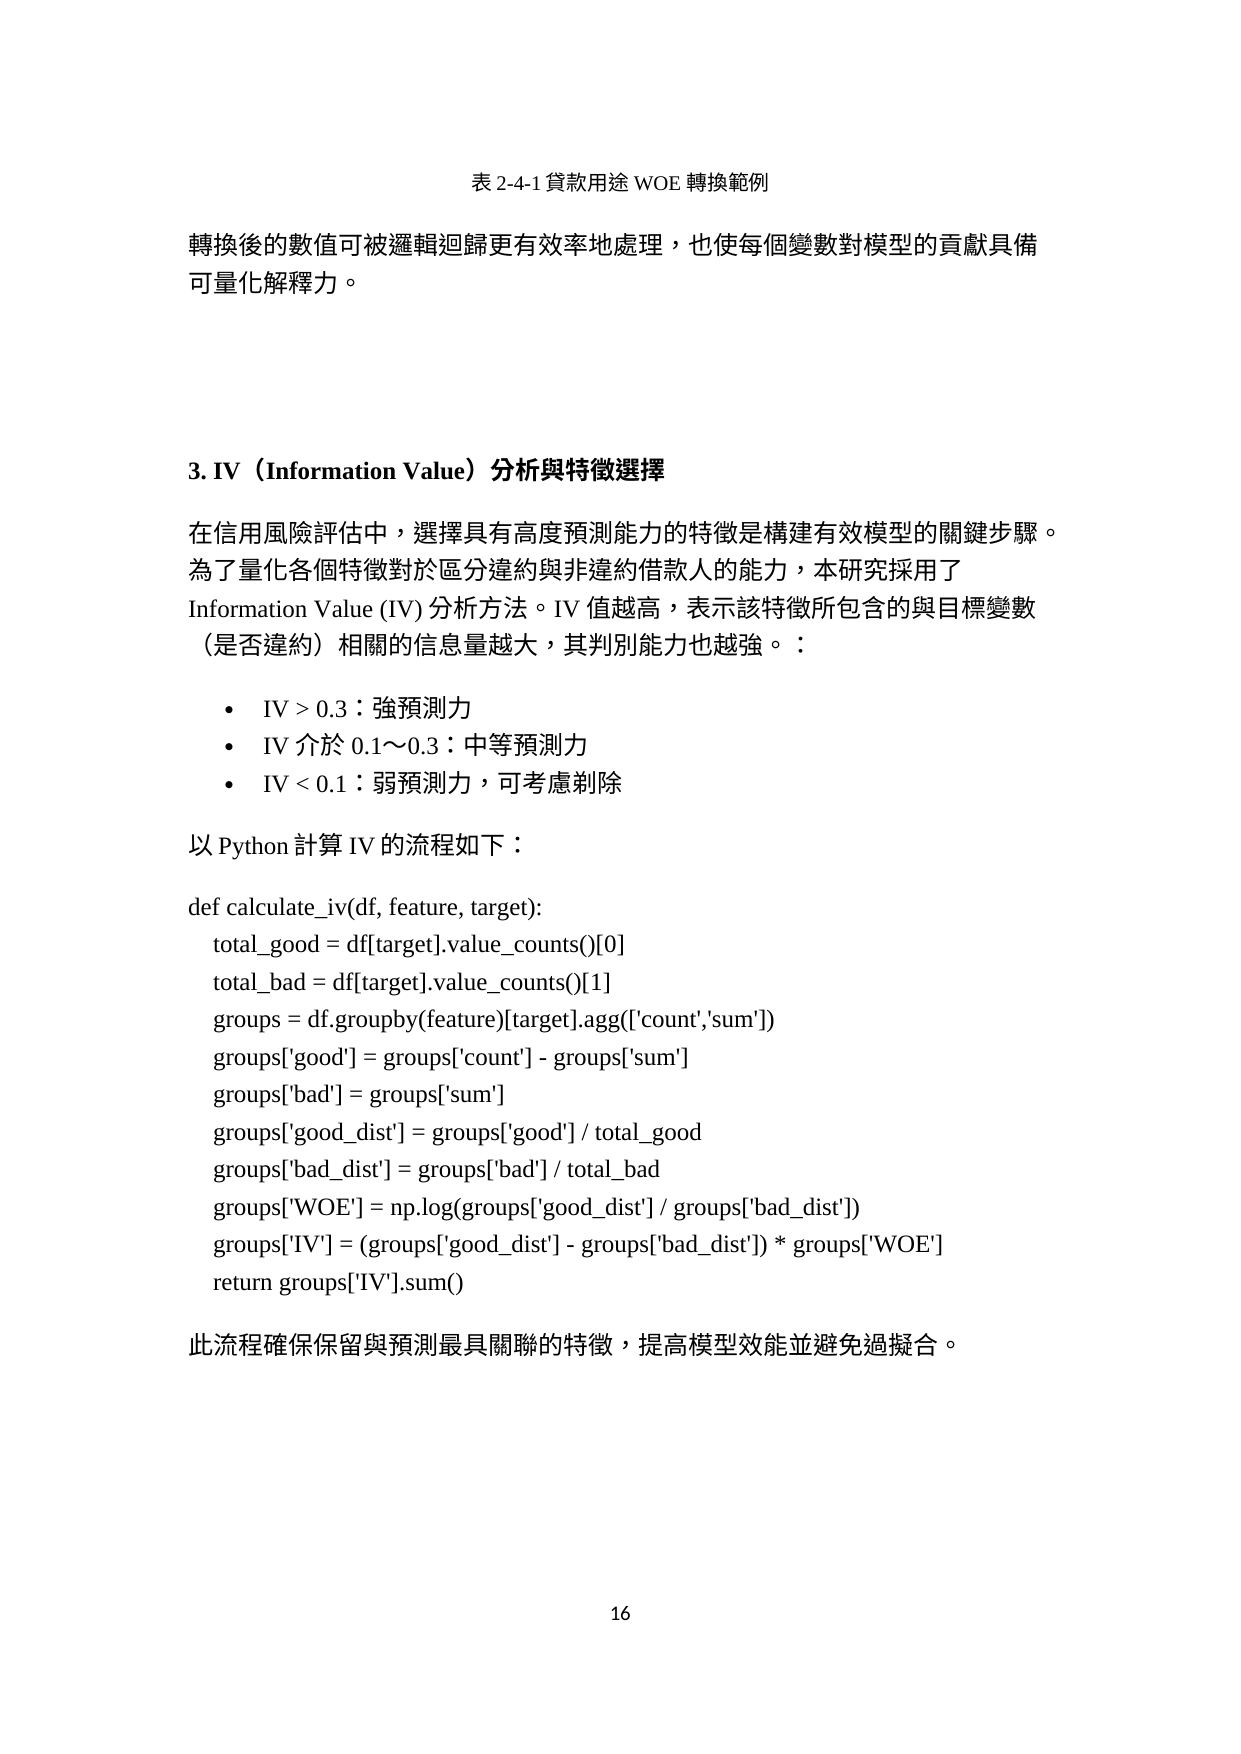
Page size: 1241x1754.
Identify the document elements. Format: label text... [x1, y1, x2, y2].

list IV < 0.1：弱預測力，可考慮剃除 [225, 762, 1052, 800]
text 表 2-4-1貸款用途 WOE 轉換範例 [188, 162, 1052, 200]
text groups['IV'] = (groups['good_dist'] - groups['bad_dist']) * groups['WOE'] [188, 1225, 1052, 1262]
text 在信用風險評估中，選擇具有高度預測能力的特徵是構建有效模型的關鍵步驟。為了量化各個特徵對於區分違約與非違約借款人的能力，本研究採用了 Information Value (IV) 分析方法。IV 值越高，表示該特徵所包含的與目標變數（是否違約）相關的信息量越大，其判別能力也越強。： [188, 512, 1052, 662]
text 此流程確保保留與預測最具關聯的特徵，提高模型效能並避免過擬合。 [188, 1325, 1052, 1362]
text groups['WOE'] = np.log(groups['good_dist'] / groups['bad_dist']) [188, 1187, 1052, 1225]
text total_bad = df[target].value_counts()[1] [188, 962, 1052, 1000]
text 以Python計算IV的流程如下： [188, 825, 1052, 862]
text 轉換後的數值可被邏輯迴歸更有效率地處理，也使每個變數對模型的貢獻具備可量化解釋力。 [188, 225, 1052, 300]
list IV > 0.3：強預測力 [225, 687, 1052, 725]
text def calculate_iv(df, feature, target): [188, 887, 1052, 925]
text groups['good_dist'] = groups['good'] / total_good [188, 1112, 1052, 1150]
text 3. IV（Information Value）分析與特徵選擇 [188, 450, 1052, 487]
list IV 介於 0.1～0.3：中等預測力 [225, 725, 1052, 762]
text return groups['IV'].sum() [188, 1262, 1052, 1300]
text total_good = df[target].value_counts()[0] [188, 925, 1052, 962]
text groups['bad'] = groups['sum'] [188, 1075, 1052, 1112]
text groups['bad_dist'] = groups['bad'] / total_bad [188, 1150, 1052, 1187]
text groups['good'] = groups['count'] - groups['sum'] [188, 1037, 1052, 1075]
text groups = df.groupby(feature)[target].agg(['count','sum']) [188, 1000, 1052, 1037]
